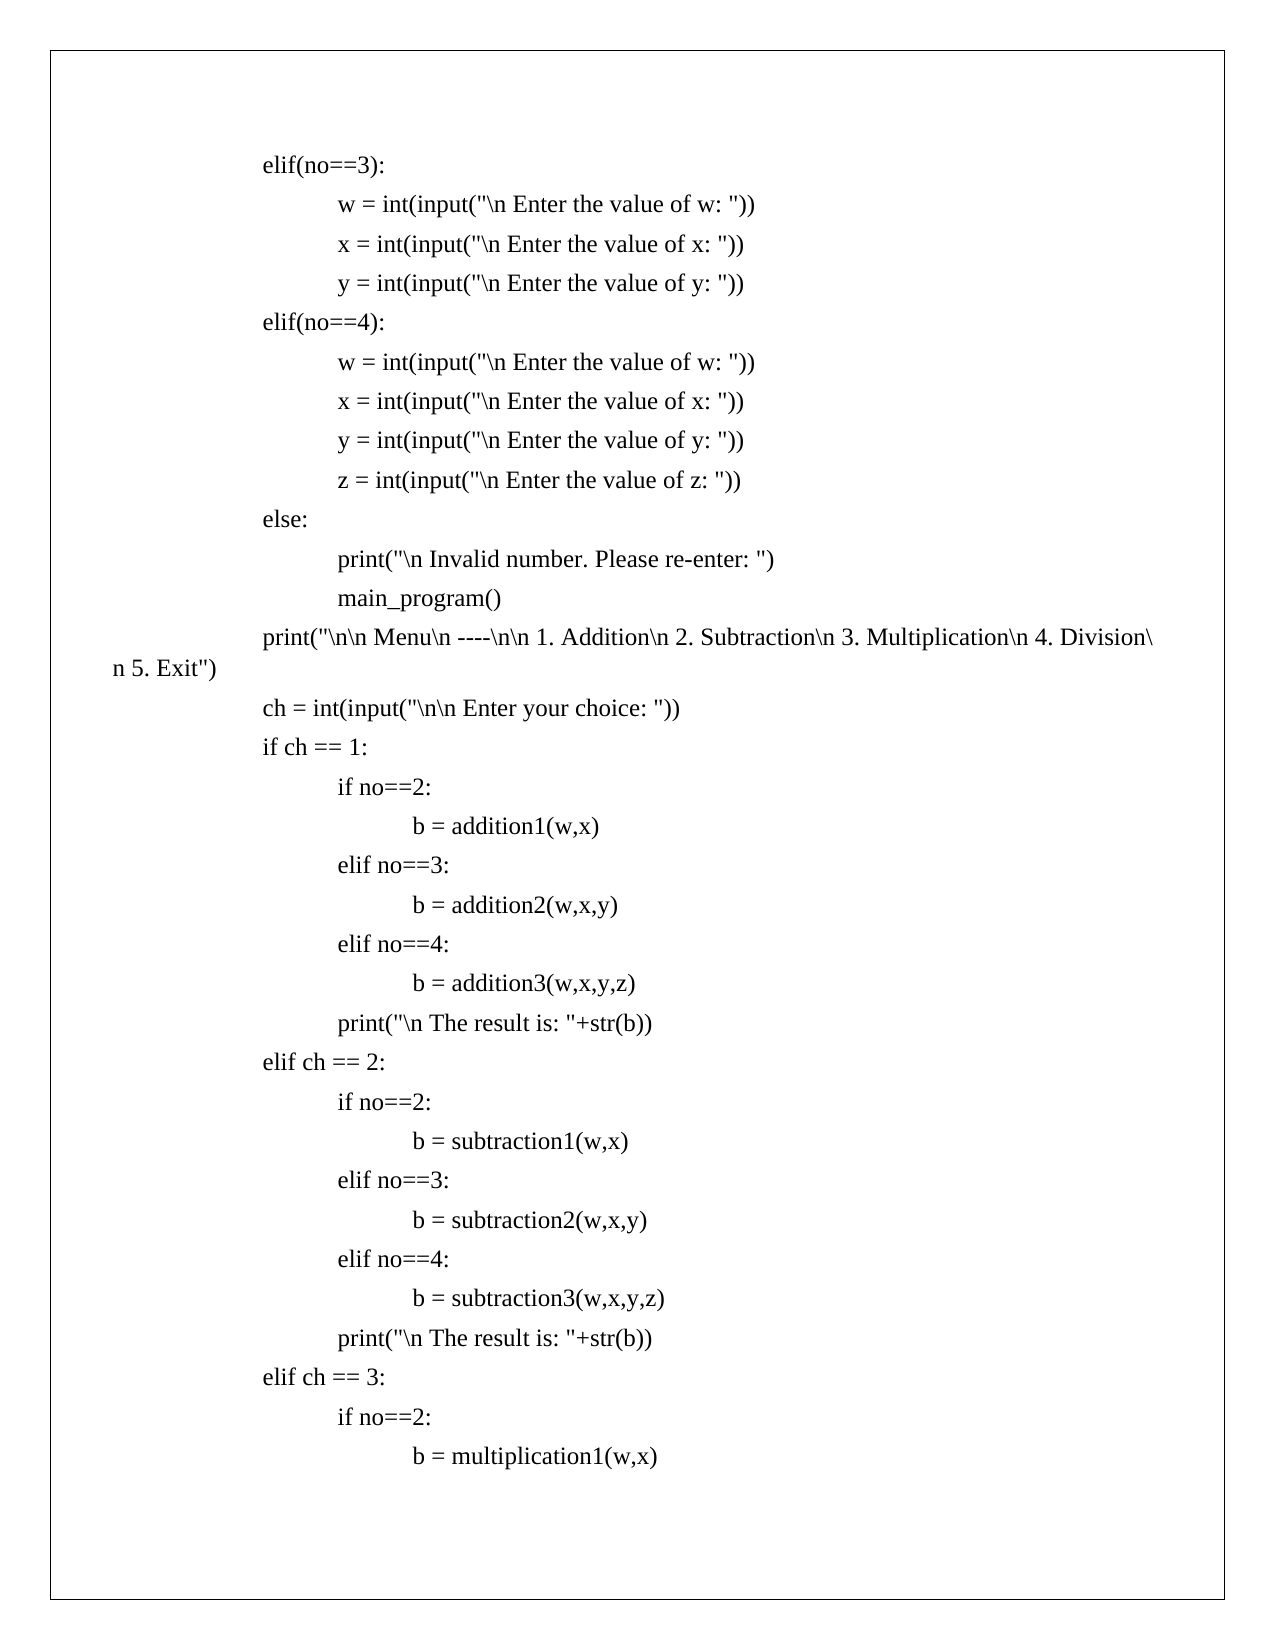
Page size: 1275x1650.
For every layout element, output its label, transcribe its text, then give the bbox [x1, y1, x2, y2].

text elif no==4: [112, 929, 1162, 958]
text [112, 229, 1162, 257]
text if no==2: [112, 772, 1162, 800]
text elif no==4: [112, 1244, 1162, 1273]
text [112, 189, 1162, 218]
text if ch == 1: [112, 732, 1162, 761]
text print("\n\n Menu\n ----\n\n 1. Addition\n 2. Subtraction\n 3. Multiplication\n 4. Division\n 5. Exit") [112, 622, 1162, 682]
text y = int(input("\n Enter the value of y: ")) [112, 268, 1162, 297]
text b = subtraction1(w,x) [112, 1126, 1162, 1155]
text elif(no==4): [112, 307, 1162, 336]
text z = int(input("\n Enter the value of z: ")) [112, 465, 1162, 494]
text b = addition3(w,x,y,z) [112, 968, 1162, 997]
text y = int(input("\n Enter the value of y: ")) [112, 426, 1162, 454]
text elif no==3: [112, 1165, 1162, 1194]
text elif ch == 2: [112, 1047, 1162, 1076]
text elif no==3: [112, 850, 1162, 879]
text b = subtraction2(w,x,y) [112, 1205, 1162, 1233]
text b = subtraction3(w,x,y,z) [112, 1283, 1162, 1312]
text w = int(input("\n Enter the value of w: ")) [112, 347, 1162, 376]
text elif(no==3): [112, 150, 1162, 179]
text print("\n Invalid number. Please re-enter: ") [112, 544, 1162, 572]
text b = addition2(w,x,y) [112, 890, 1162, 918]
text if no==2: [112, 1087, 1162, 1115]
text x = int(input("\n Enter the value of x: ")) [112, 386, 1162, 415]
text b = addition1(w,x) [112, 811, 1162, 840]
text b = multiplication1(w,x) [112, 1441, 1162, 1470]
text print("\n The result is: "+str(b)) [112, 1323, 1162, 1352]
text main_program() [112, 583, 1162, 612]
text if no==2: [112, 1402, 1162, 1430]
text elif ch == 3: [112, 1362, 1162, 1391]
text print("\n The result is: "+str(b)) [112, 1008, 1162, 1037]
text else: [112, 504, 1162, 533]
text ch = int(input("\n\n Enter your choice: ")) [112, 693, 1162, 722]
